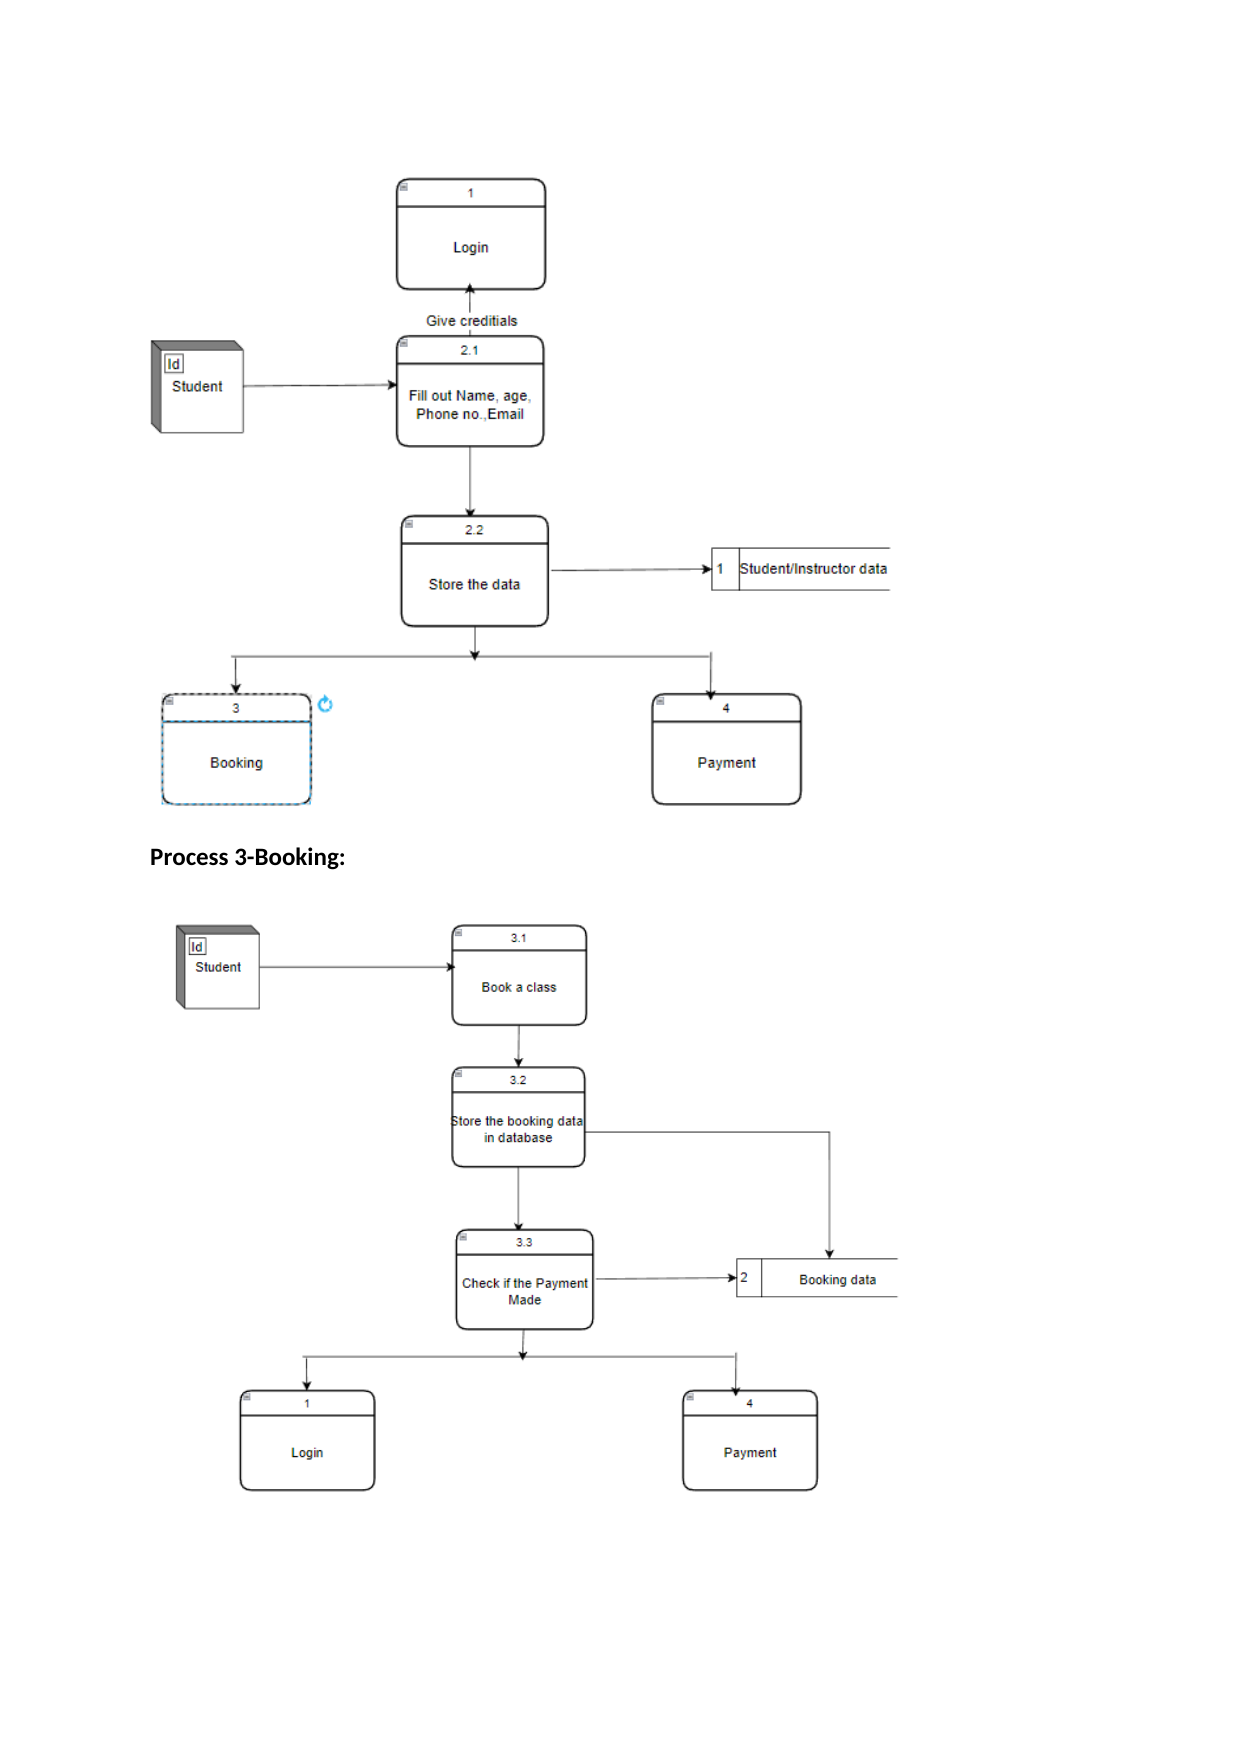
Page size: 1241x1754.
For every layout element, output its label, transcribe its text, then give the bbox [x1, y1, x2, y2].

picture [150, 150, 892, 823]
picture [150, 890, 916, 1507]
text Process 3-Booking: [150, 841, 1090, 872]
